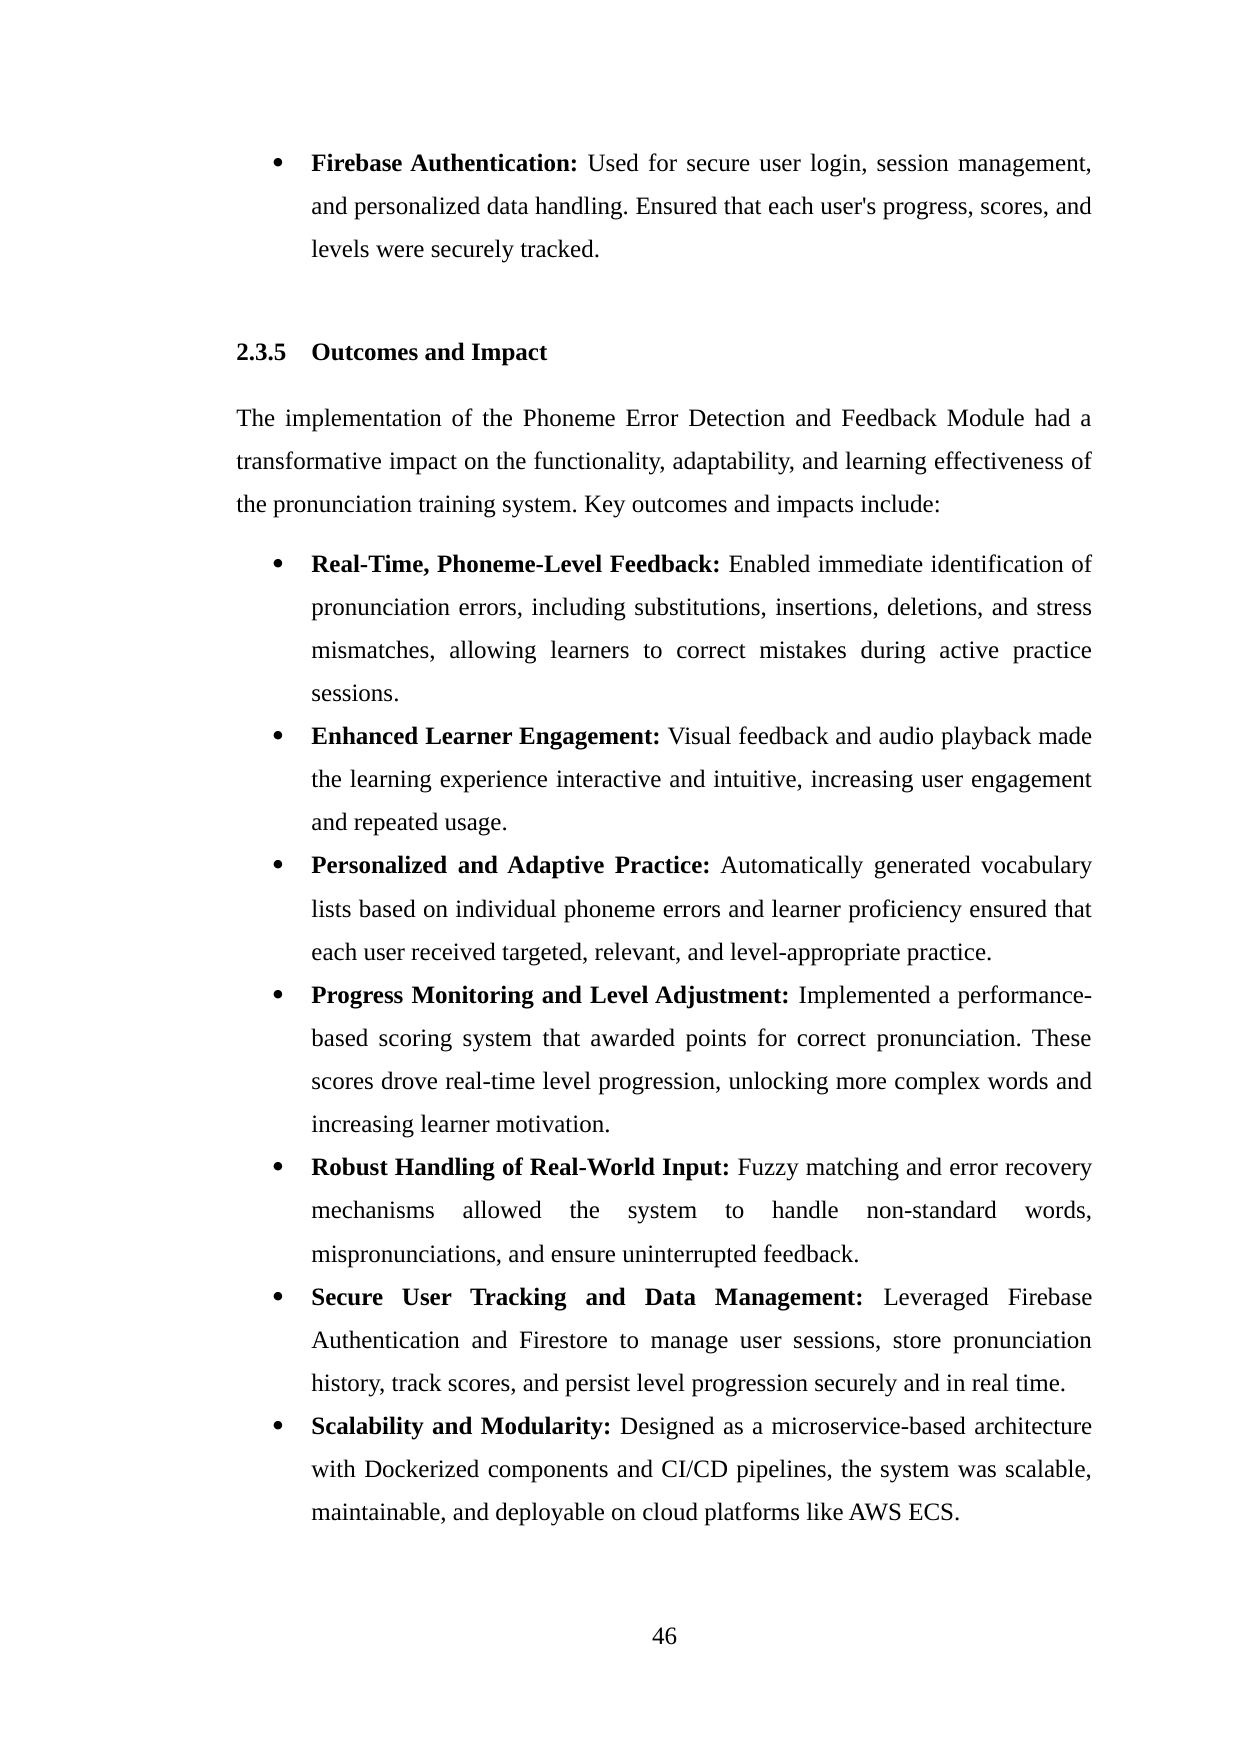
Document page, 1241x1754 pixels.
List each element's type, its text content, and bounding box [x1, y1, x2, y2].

list Personalized and Adaptive Practice: Automatically generated vocabulary lists based on individual phoneme errors and learner proficiency ensured that each user received targeted, relevant, and level-appropriate practice. [274, 851, 1092, 966]
subtitle Outcomes and Impact [236, 337, 1092, 366]
list Progress Monitoring and Level Adjustment: Implemented a performance-based scoring system that awarded points for correct pronunciation. These scores drove real-time level progression, unlocking more complex words and increasing learner motivation. [274, 980, 1092, 1138]
list Real-Time, Phoneme-Level Feedback: Enabled immediate identification of pronunciation errors, including substitutions, insertions, deletions, and stress mismatches, allowing learners to correct mistakes during active practice sessions. [274, 549, 1092, 707]
list Robust Handling of Real-World Input: Fuzzy matching and error recovery mechanisms allowed the system to handle non-standard words, mispronunciations, and ensure uninterrupted feedback. [274, 1152, 1092, 1267]
list Scalability and Modularity: Designed as a microservice-based architecture with Dockerized components and CI/CD pipelines, the system was scalable, maintainable, and deployable on cloud platforms like AWS ECS. [274, 1411, 1092, 1526]
text The implementation of the Phoneme Error Detection and Feedback Module had a transformative impact on the functionality, adaptability, and learning effectiveness of the pronunciation training system. Key outcomes and impacts include: [236, 403, 1092, 518]
list Firebase Authentication: Used for secure user login, session management, and personalized data handling. Ensured that each user's progress, scores, and levels were securely tracked. [274, 148, 1092, 263]
list Secure User Tracking and Data Management: Leveraged Firebase Authentication and Firestore to manage user sessions, store pronunciation history, track scores, and persist level progression securely and in real time. [274, 1282, 1092, 1397]
list Enhanced Learner Engagement: Visual feedback and audio playback made the learning experience interactive and intuitive, increasing user engagement and repeated usage. [274, 721, 1092, 836]
